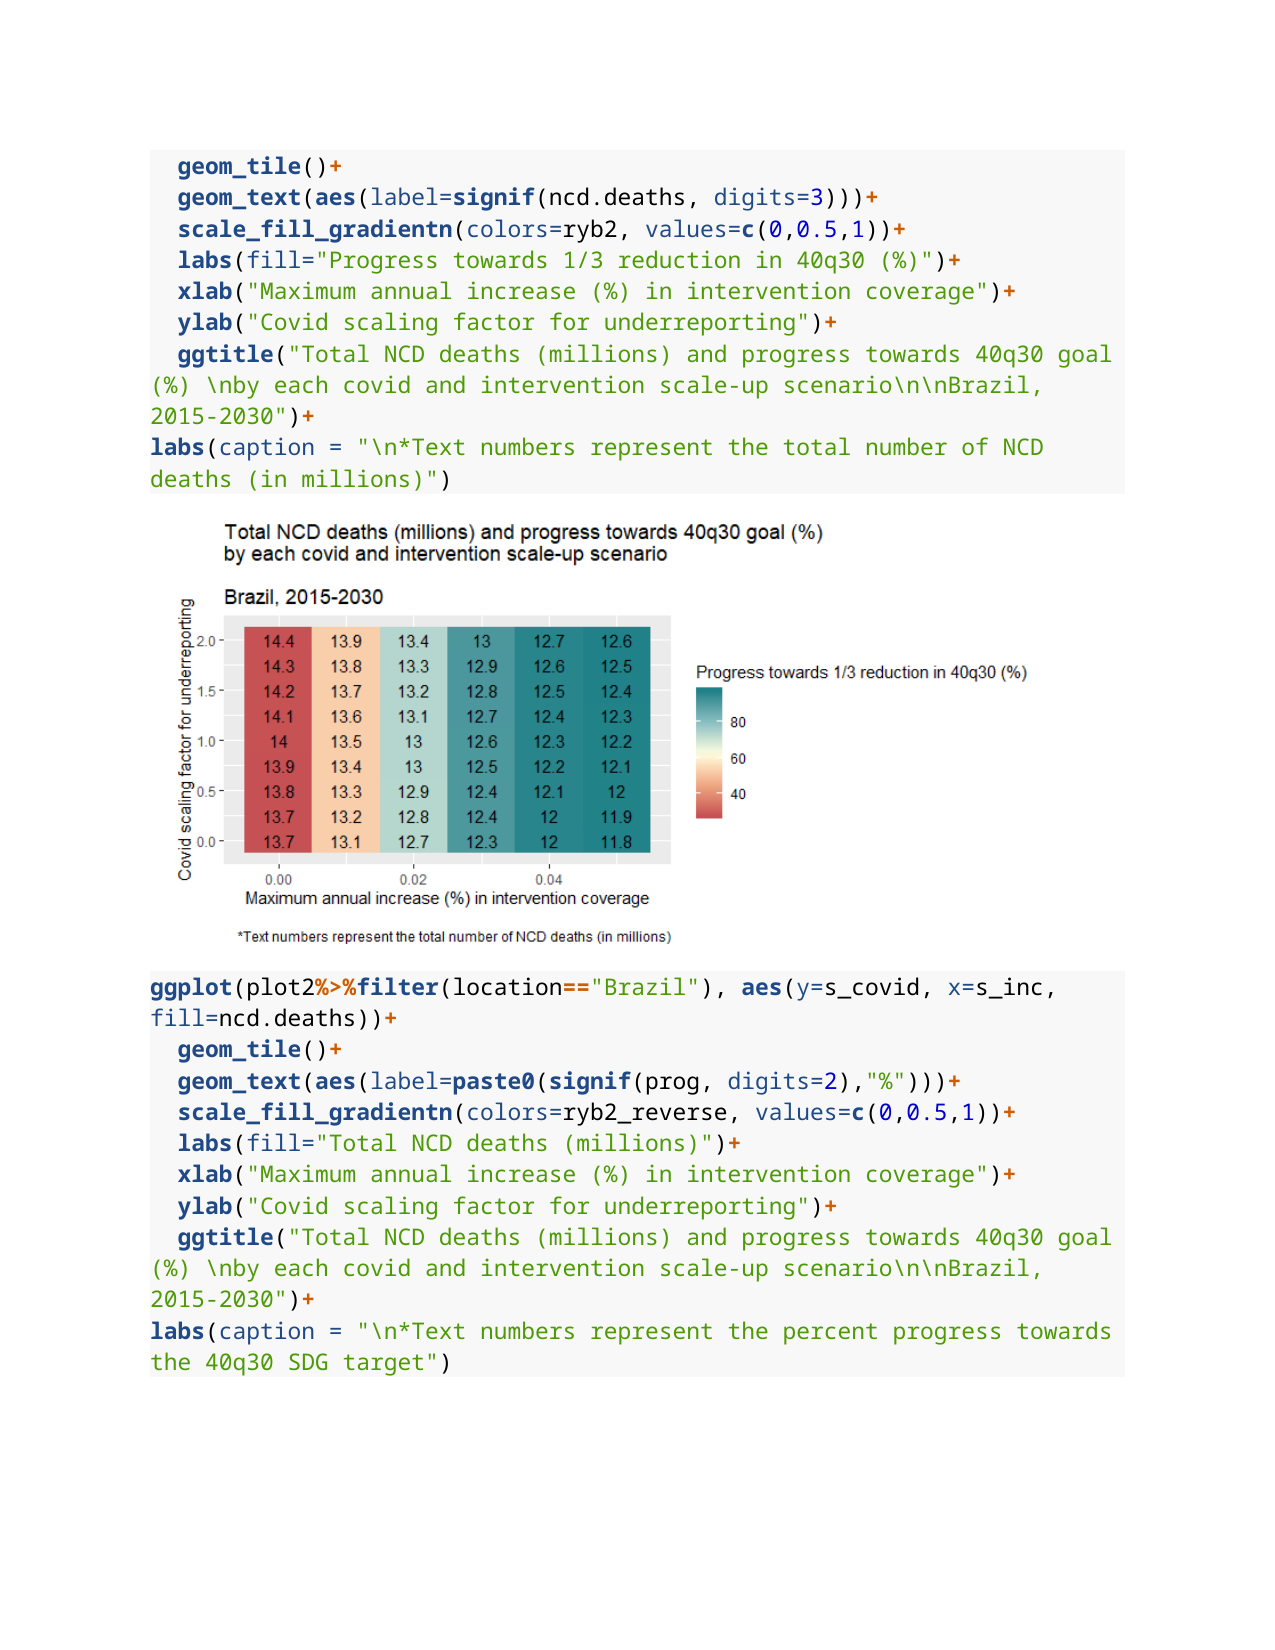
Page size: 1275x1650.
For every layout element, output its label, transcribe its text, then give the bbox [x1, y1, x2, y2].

picture [168, 514, 1044, 952]
text ggplot(plot2%>%filter(location=="Brazil"), aes(y=s_covid, x=s_inc, fill=ncd.deaths))+ geom_tile()+ geom_text(aes(label=paste0(signif(prog, digits=2),"%")))+ scale_fill_gradientn(colors=ryb2_reverse, values=c(0,0.5,1))+ labs(fill="Total NCD deaths (millions)")+ xlab("Maximum annual increase (%) in intervention coverage")+ ylab("Covid scaling factor for underreporting")+ ggtitle("Total NCD deaths (millions) and progress towards 40q30 goal (%) \nby each covid and intervention scale-up scenario\n\nBrazil, 2015-2030")+ labs(caption = "\n*Text numbers represent the percent progress towards the 40q30 SDG target") [150, 971, 1125, 1377]
